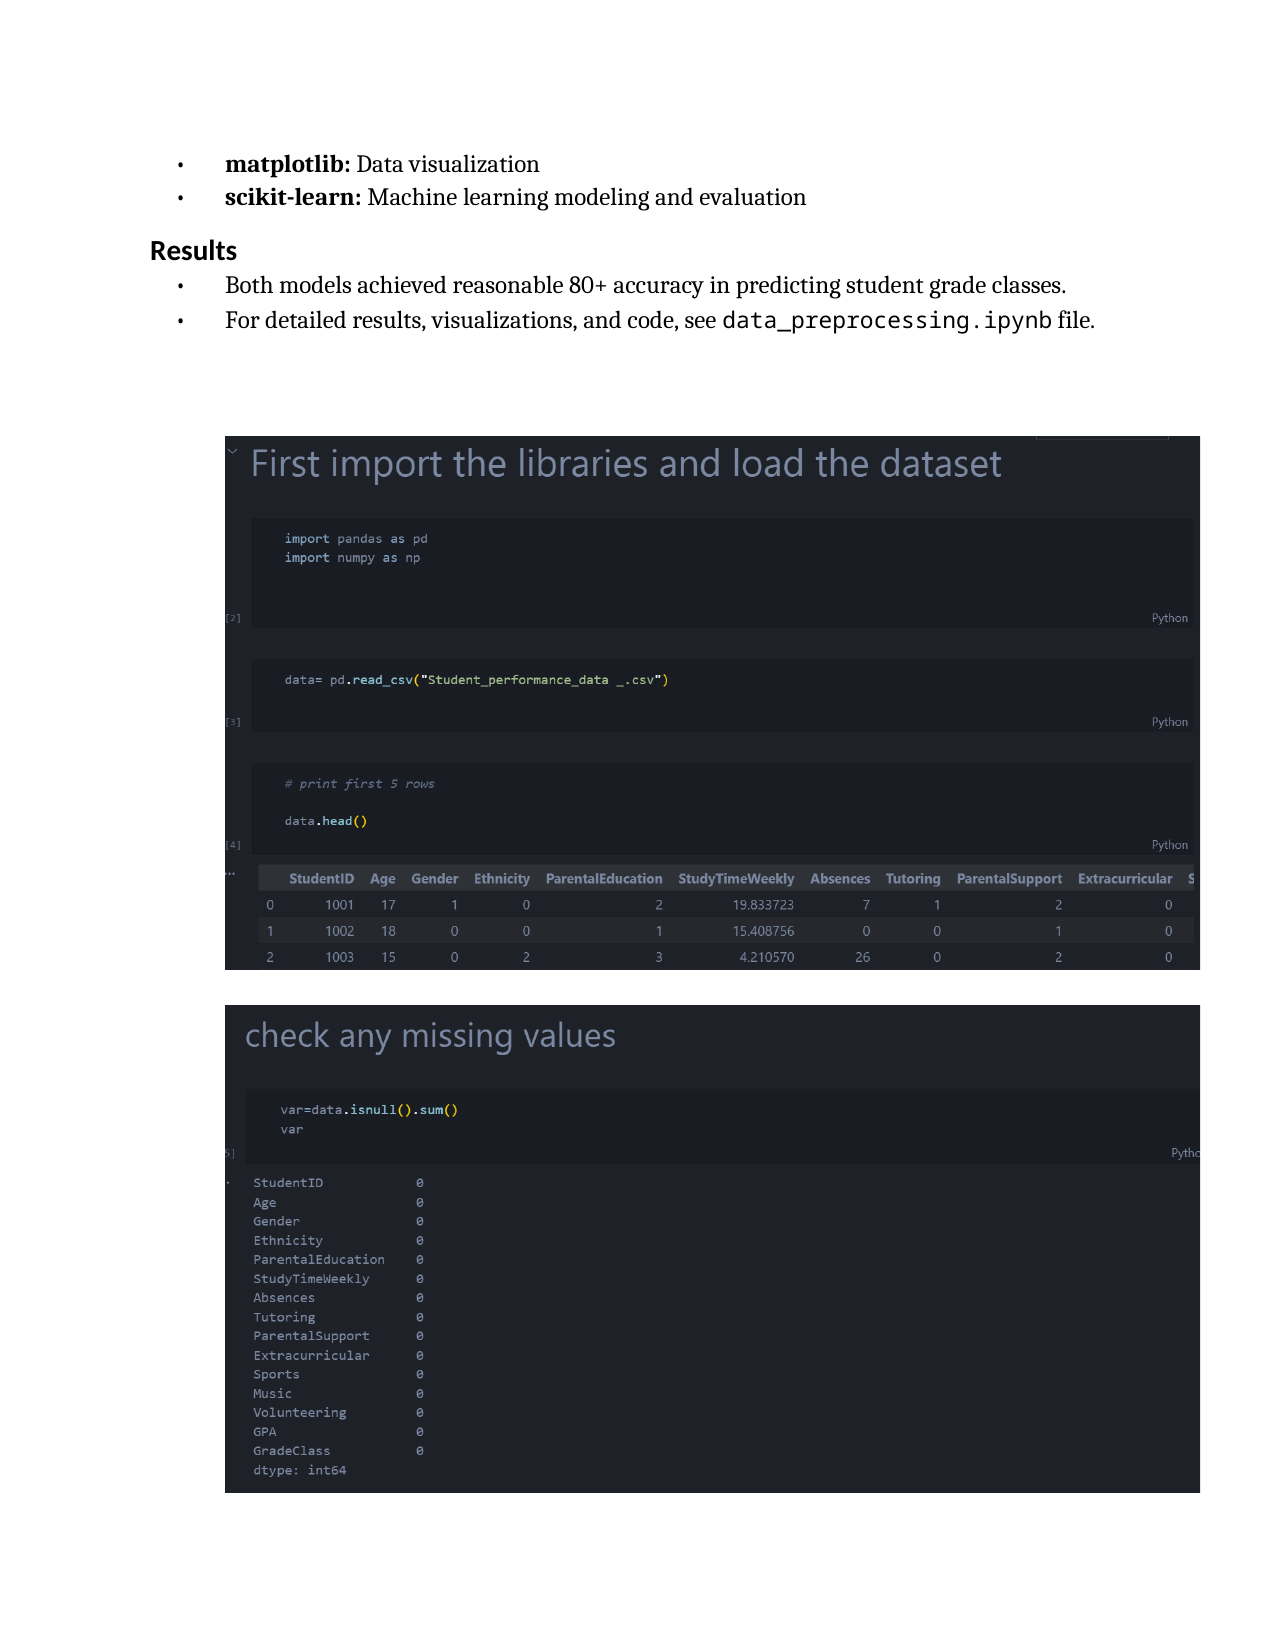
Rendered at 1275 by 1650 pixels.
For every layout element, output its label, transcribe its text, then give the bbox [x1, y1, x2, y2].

picture [225, 1005, 1200, 1493]
subtitle Results [150, 232, 1125, 268]
list matplotlib: Data visualization [175, 150, 1125, 179]
list Both models achieved reasonable 80+ accuracy in predicting student grade classes. [175, 271, 1125, 300]
list For detailed results, visualizations, and code, see data_preprocessing.ipynb file. [175, 304, 1125, 335]
picture [225, 436, 1200, 970]
list scikit-learn: Machine learning modeling and evaluation [175, 182, 1125, 211]
